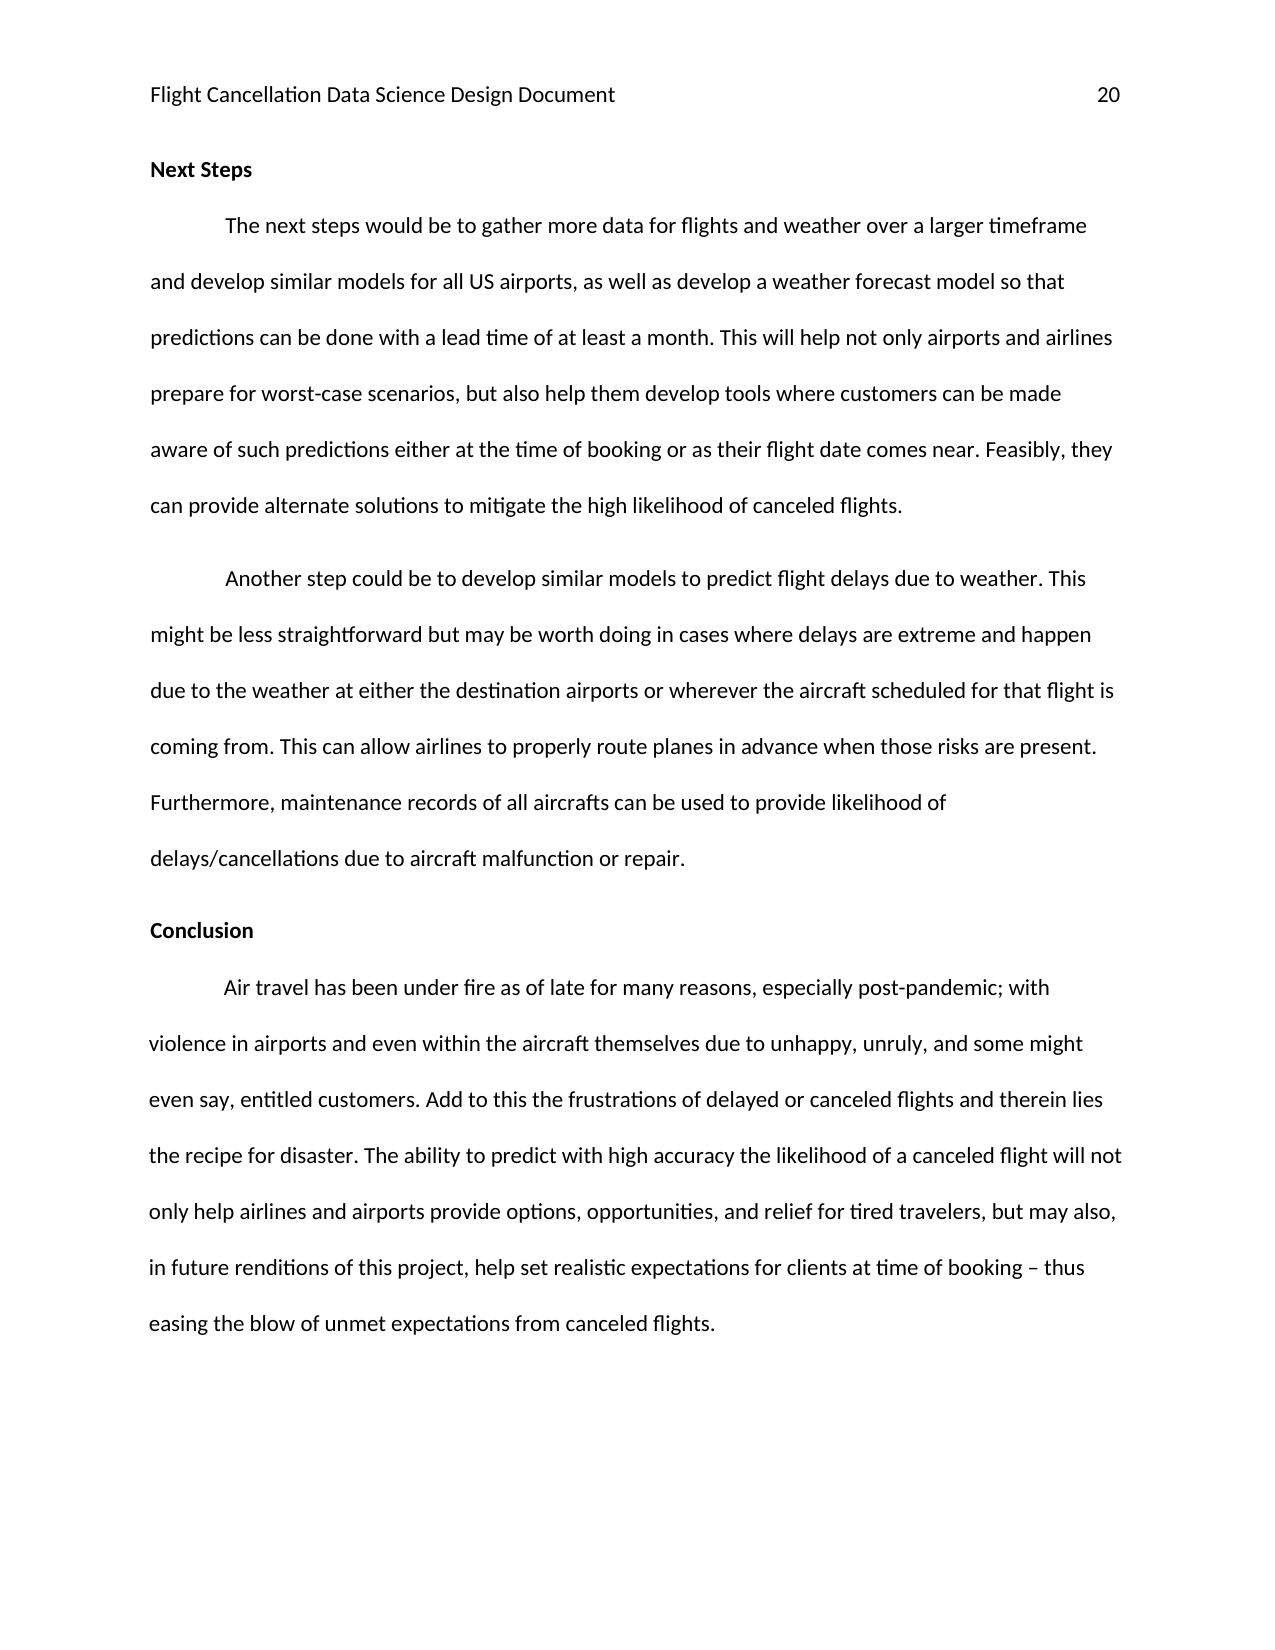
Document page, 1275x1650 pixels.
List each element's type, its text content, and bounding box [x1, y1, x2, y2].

text The next steps would be to gather more data for flights and weather over a larger timeframe and develop similar models for all US airports, as well as develop a weather forecast model so that predictions can be done with a lead time of at least a month. This will help not only airports and airlines prepare for worst-case scenarios, but also help them develop tools where customers can be made aware of such predictions either at the time of booking or as their flight date comes near. Feasibly, they can provide alternate solutions to mitigate the high likelihood of canceled flights. [150, 211, 1125, 519]
subtitle Next Steps [150, 155, 935, 183]
text Conclusion [150, 917, 1125, 945]
text Air travel has been under fire as of late for many reasons, especially post-pandemic; with violence in airports and even within the aircraft themselves due to unhappy, unruly, and some might even say, entitled customers. Add to this the frustrations of delayed or canceled flights and therein lies the recipe for disaster. The ability to predict with high accuracy the likelihood of a canceled flight will not only help airlines and airports provide options, opportunities, and relief for tired travelers, but may also, in future renditions of this project, help set realistic expectations for clients at time of booking – thus easing the blow of unmet expectations from canceled flights. [149, 973, 1125, 1337]
text Another step could be to develop similar models to predict flight delays due to weather. This might be less straightforward but may be worth doing in cases where delays are extreme and happen due to the weather at either the destination airports or wherever the aircraft scheduled for that flight is coming from. This can allow airlines to properly route planes in advance when those risks are present. Furthermore, maintenance records of all aircrafts can be used to provide likelihood of delays/cancellations due to aircraft malfunction or repair. [150, 564, 1125, 872]
